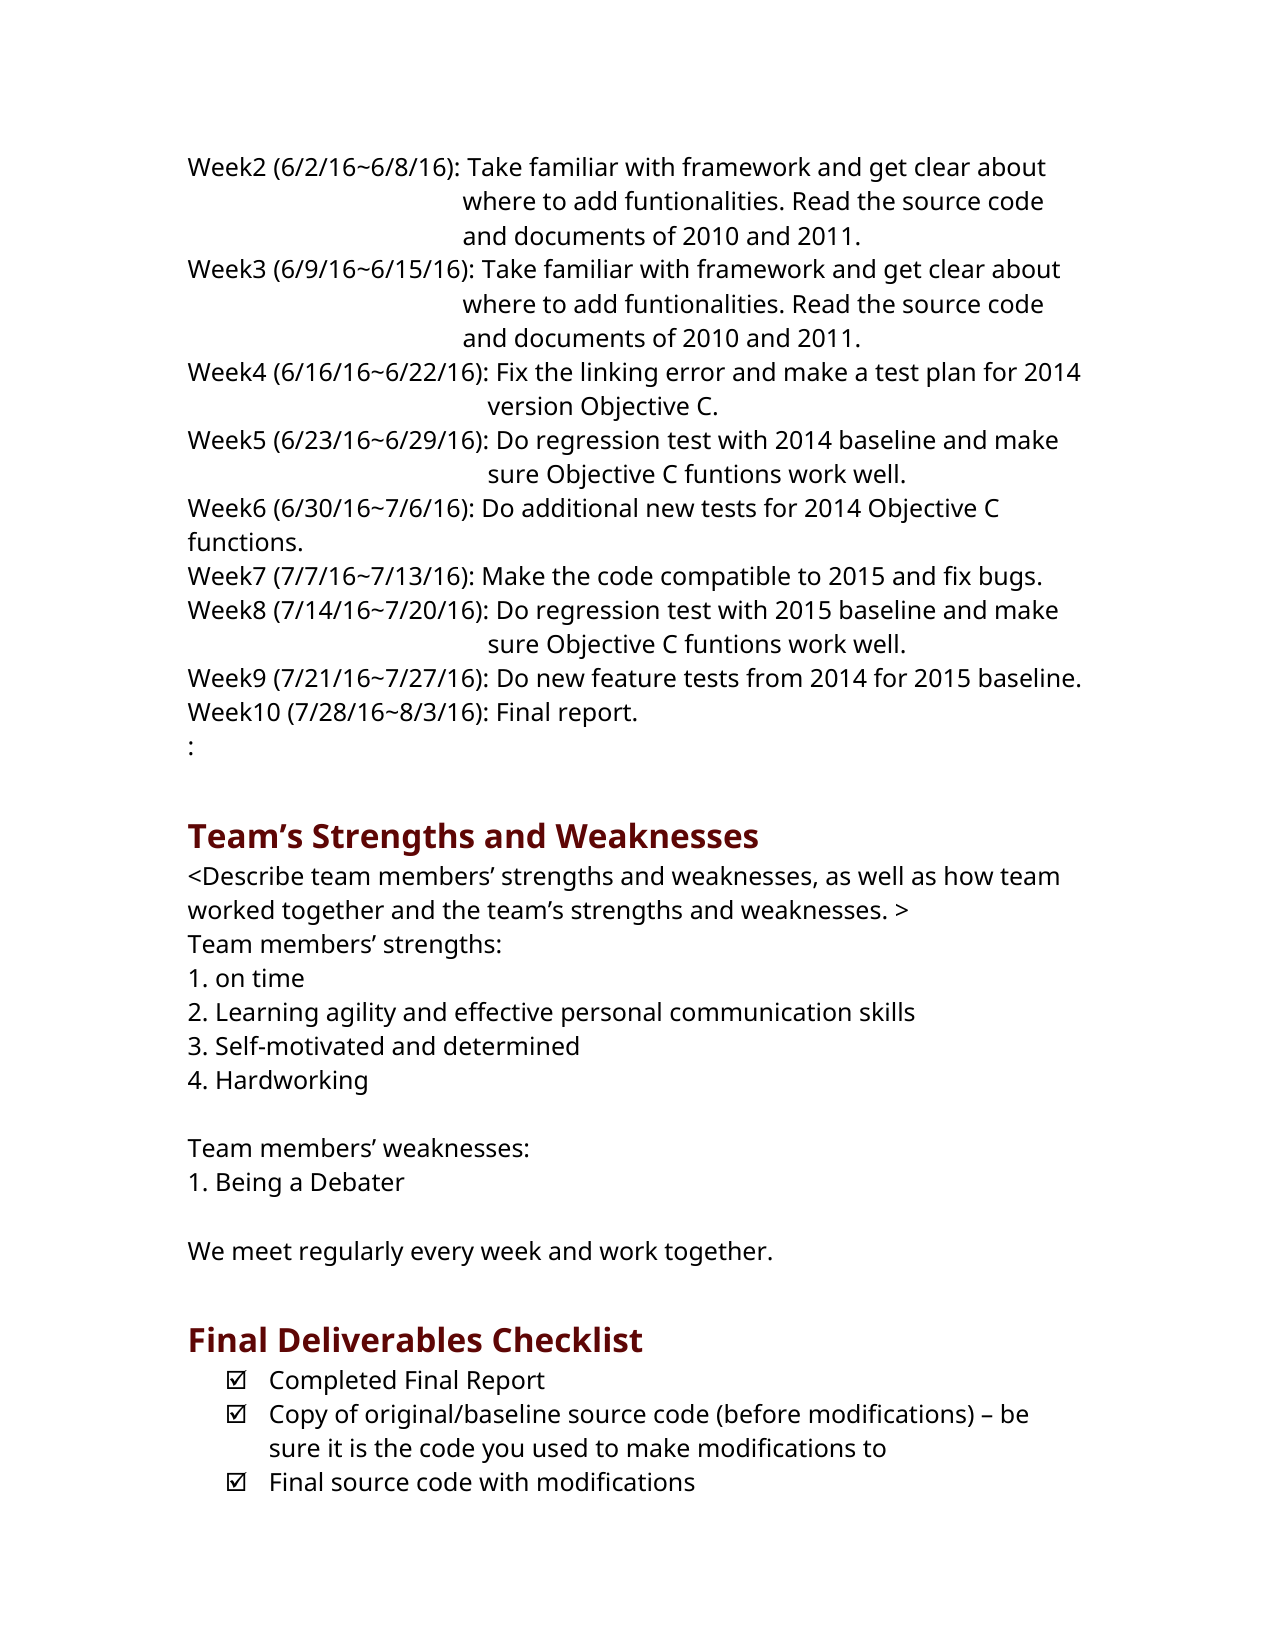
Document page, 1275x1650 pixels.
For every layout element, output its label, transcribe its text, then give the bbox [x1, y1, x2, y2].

text Team members’ strengths: [187, 927, 1087, 961]
text Week2 (6/2/16~6/8/16): Take familiar with framework and get clear about where to add funtionalities. Read the source code and documents of 2010 and 2011. [187, 150, 1087, 252]
text 2. Learning agility and effective personal communication skills [187, 995, 1087, 1029]
text 1. Being a Debater [187, 1165, 1087, 1199]
text We meet regularly every week and work together. [187, 1233, 1087, 1267]
list Final source code with modifications [225, 1465, 1087, 1499]
list Completed Final Report [225, 1363, 1087, 1397]
text Week6 (6/30/16~7/6/16): Do additional new tests for 2014 Objective C functions. [187, 491, 1087, 559]
text Team members’ weaknesses: [187, 1131, 1087, 1165]
text Week10 (7/28/16~8/3/16): Final report. [187, 695, 1087, 729]
list Copy of original/baseline source code (before modifications) – be sure it is the code you used to make modifications to [225, 1397, 1087, 1465]
text 1. on time [187, 961, 1087, 995]
text : [187, 729, 1087, 763]
text 4. Hardworking [187, 1063, 1087, 1097]
text Week8 (7/14/16~7/20/16): Do regression test with 2015 baseline and make sure Objective C funtions work well. [187, 593, 1087, 661]
subtitle Final Deliverables Checklist [187, 1317, 1087, 1363]
text Week4 (6/16/16~6/22/16): Fix the linking error and make a test plan for 2014 version Objective C. [187, 354, 1087, 422]
text Week3 (6/9/16~6/15/16): Take familiar with framework and get clear about where to add funtionalities. Read the source code and documents of 2010 and 2011. [187, 252, 1087, 354]
subtitle Team’s Strengths and Weaknesses [187, 813, 1087, 858]
text <Describe team members’ strengths and weaknesses, as well as how team worked together and the team’s strengths and weaknesses. > [187, 858, 1087, 927]
text Week5 (6/23/16~6/29/16): Do regression test with 2014 baseline and make sure Objective C funtions work well. [187, 422, 1087, 491]
text 3. Self-motivated and determined [187, 1029, 1087, 1063]
text Week7 (7/7/16~7/13/16): Make the code compatible to 2015 and fix bugs. [187, 559, 1087, 593]
text Week9 (7/21/16~7/27/16): Do new feature tests from 2014 for 2015 baseline. [187, 661, 1087, 695]
